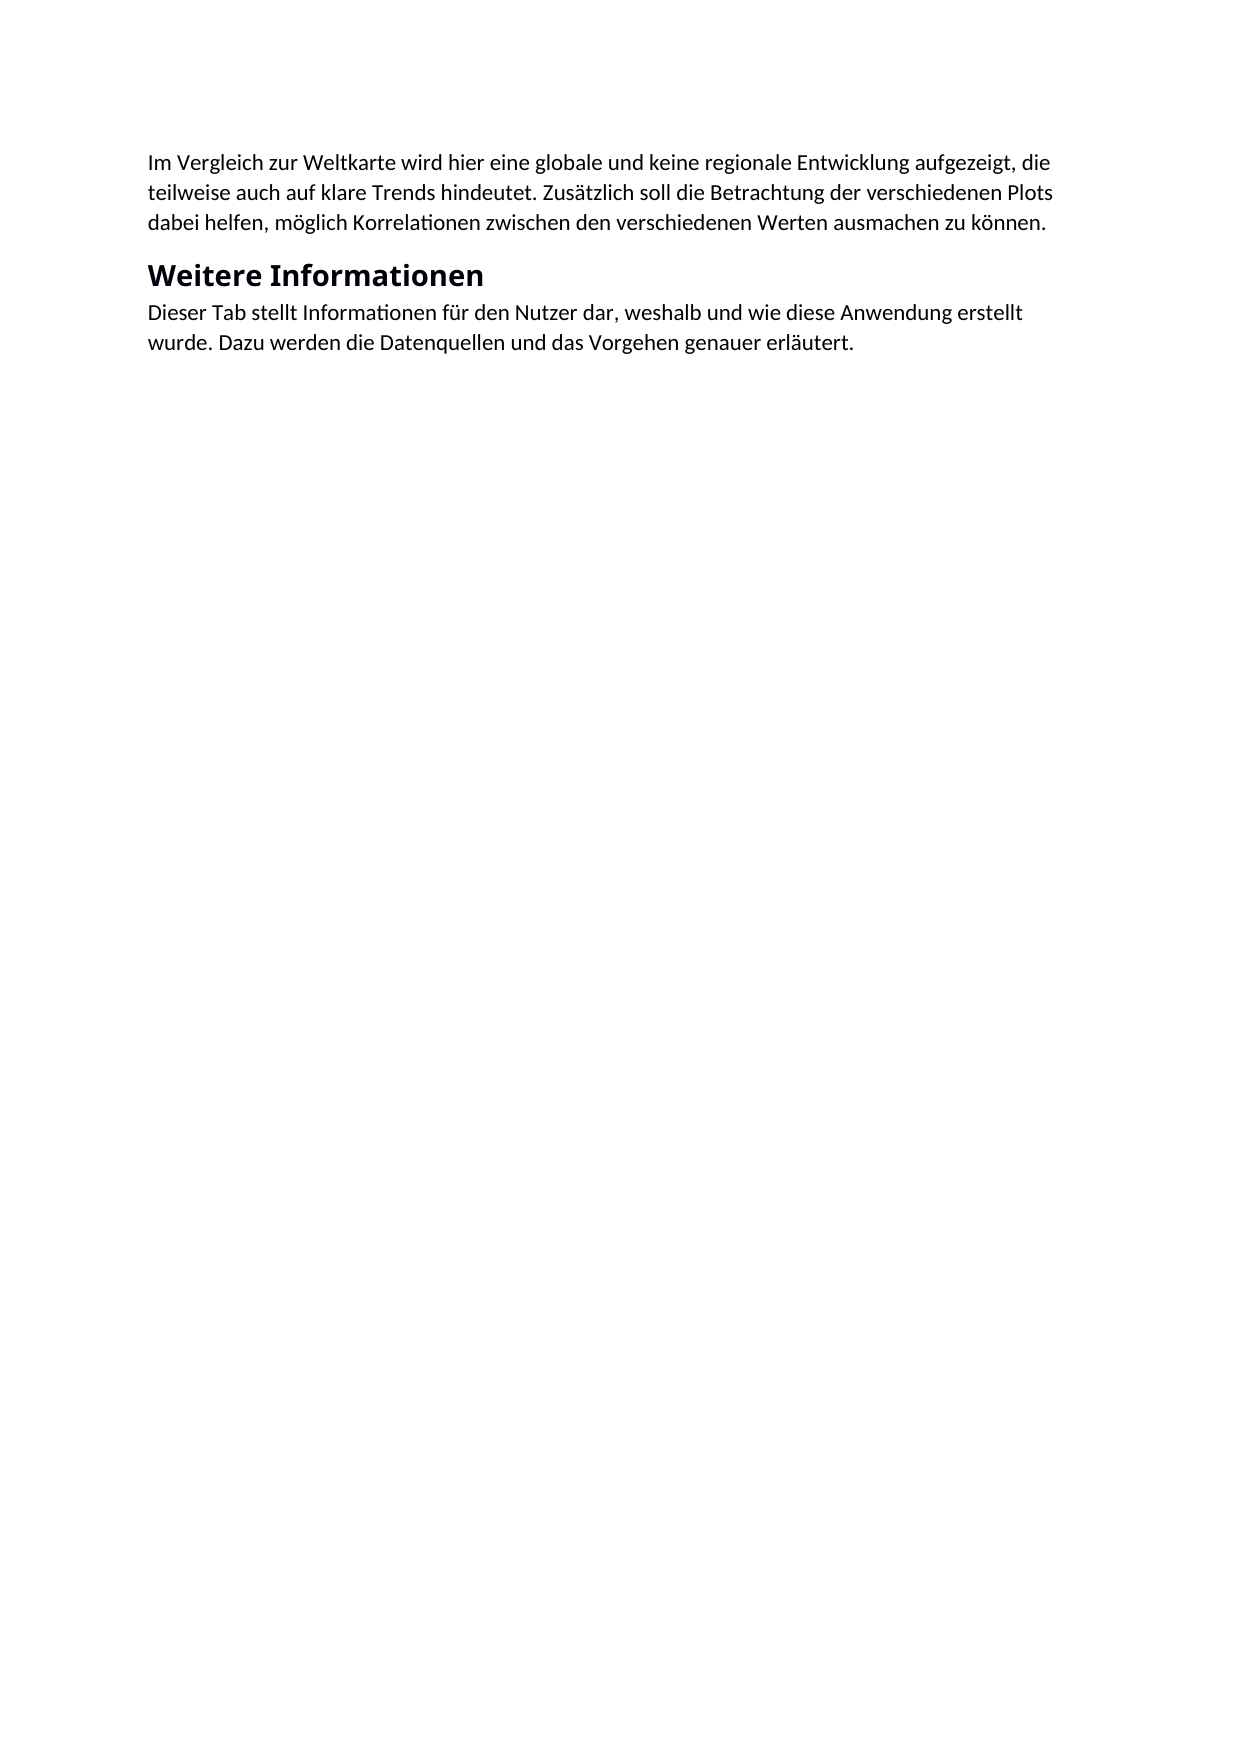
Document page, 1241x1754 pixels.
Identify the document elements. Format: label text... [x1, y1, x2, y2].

text Dieser Tab stellt Informationen für den Nutzer dar, weshalb und wie diese Anwendung erstellt wurde. Dazu werden die Datenquellen und das Vorgehen genauer erläutert. [148, 298, 1093, 356]
text Im Vergleich zur Weltkarte wird hier eine globale und keine regionale Entwicklung aufgezeigt, die teilweise auch auf klare Trends hindeutet. Zusätzlich soll die Betrachtung der verschiedenen Plots dabei helfen, möglich Korrelationen zwischen den verschiedenen Werten ausmachen zu können. [148, 148, 1093, 236]
text Weitere Informationen [148, 255, 1093, 294]
